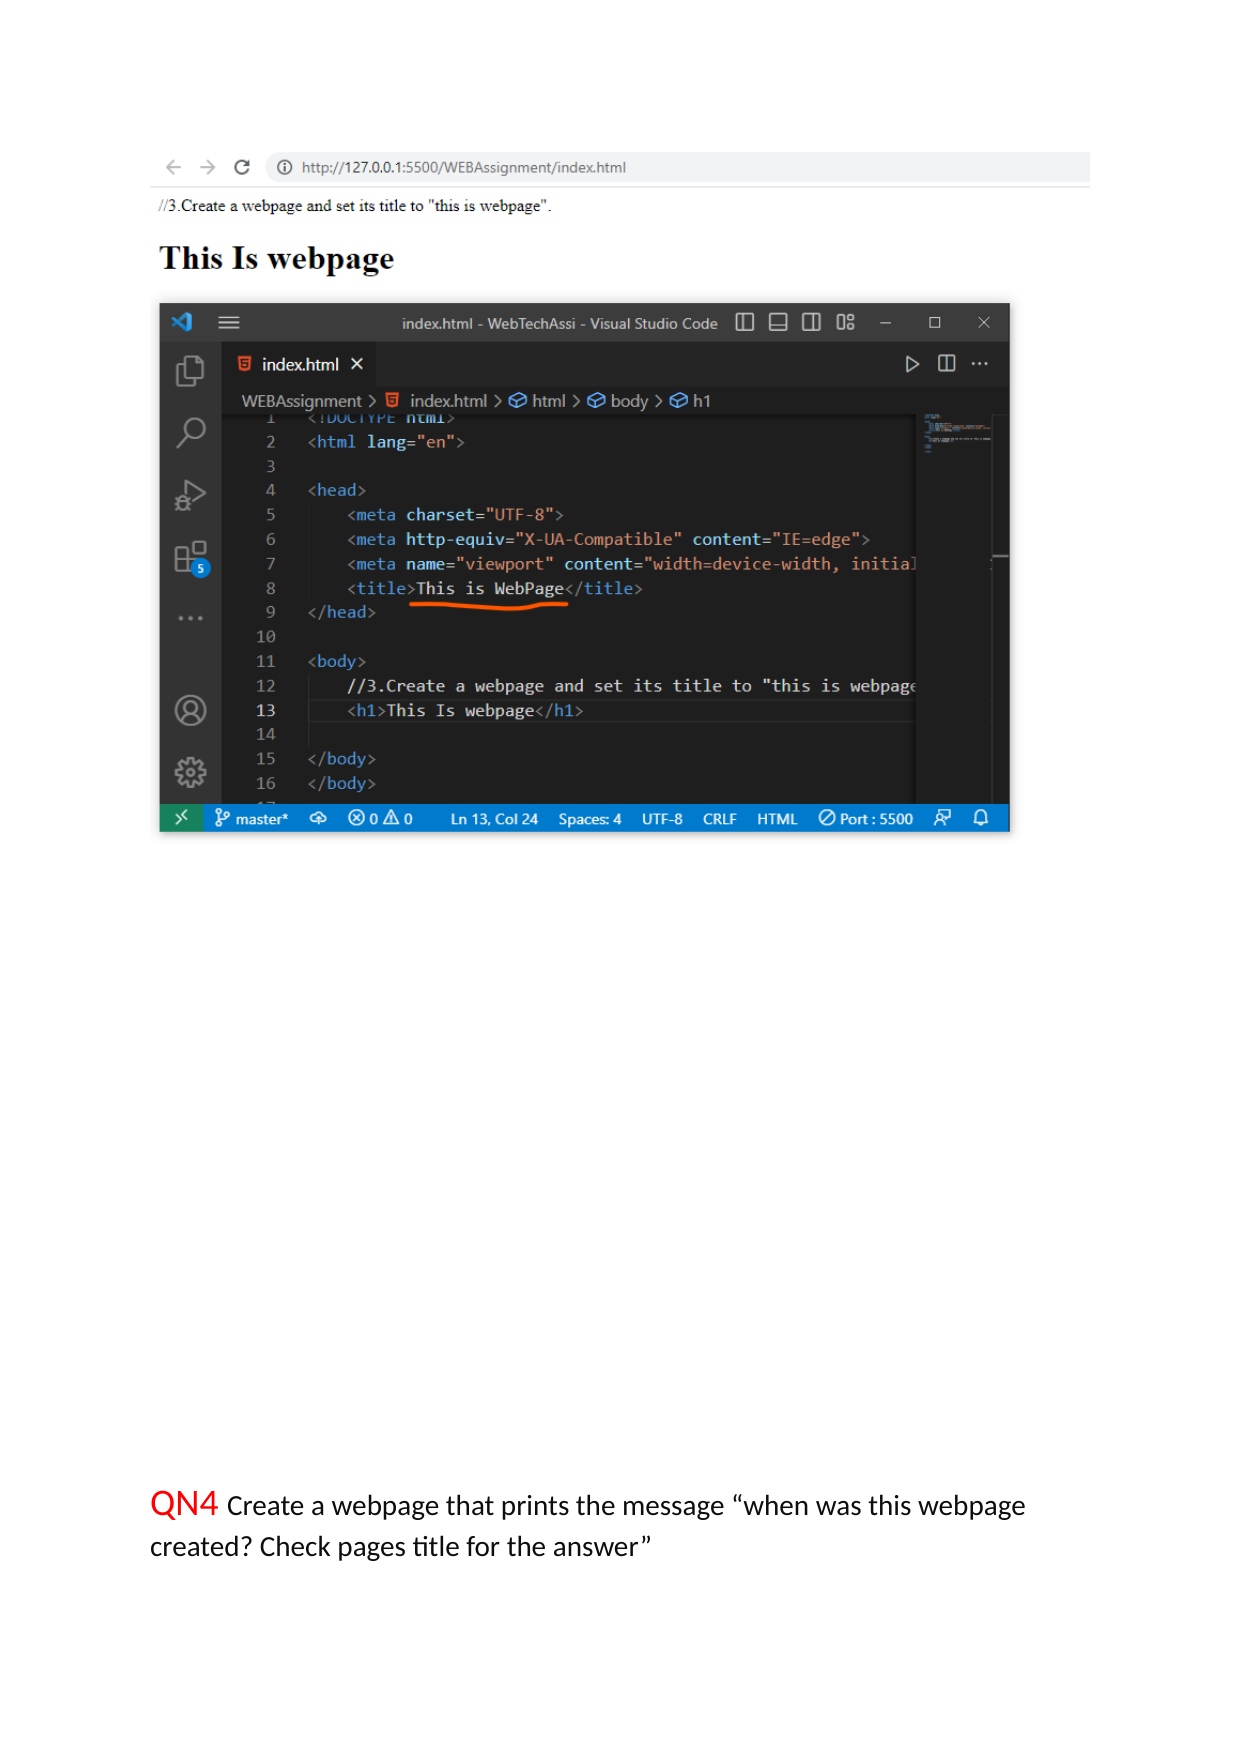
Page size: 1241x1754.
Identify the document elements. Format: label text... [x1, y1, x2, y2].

text QN4 Create a webpage that prints the message “when was this webpage created? Check pages title for the answer” [150, 1479, 1090, 1563]
picture [150, 150, 1091, 865]
